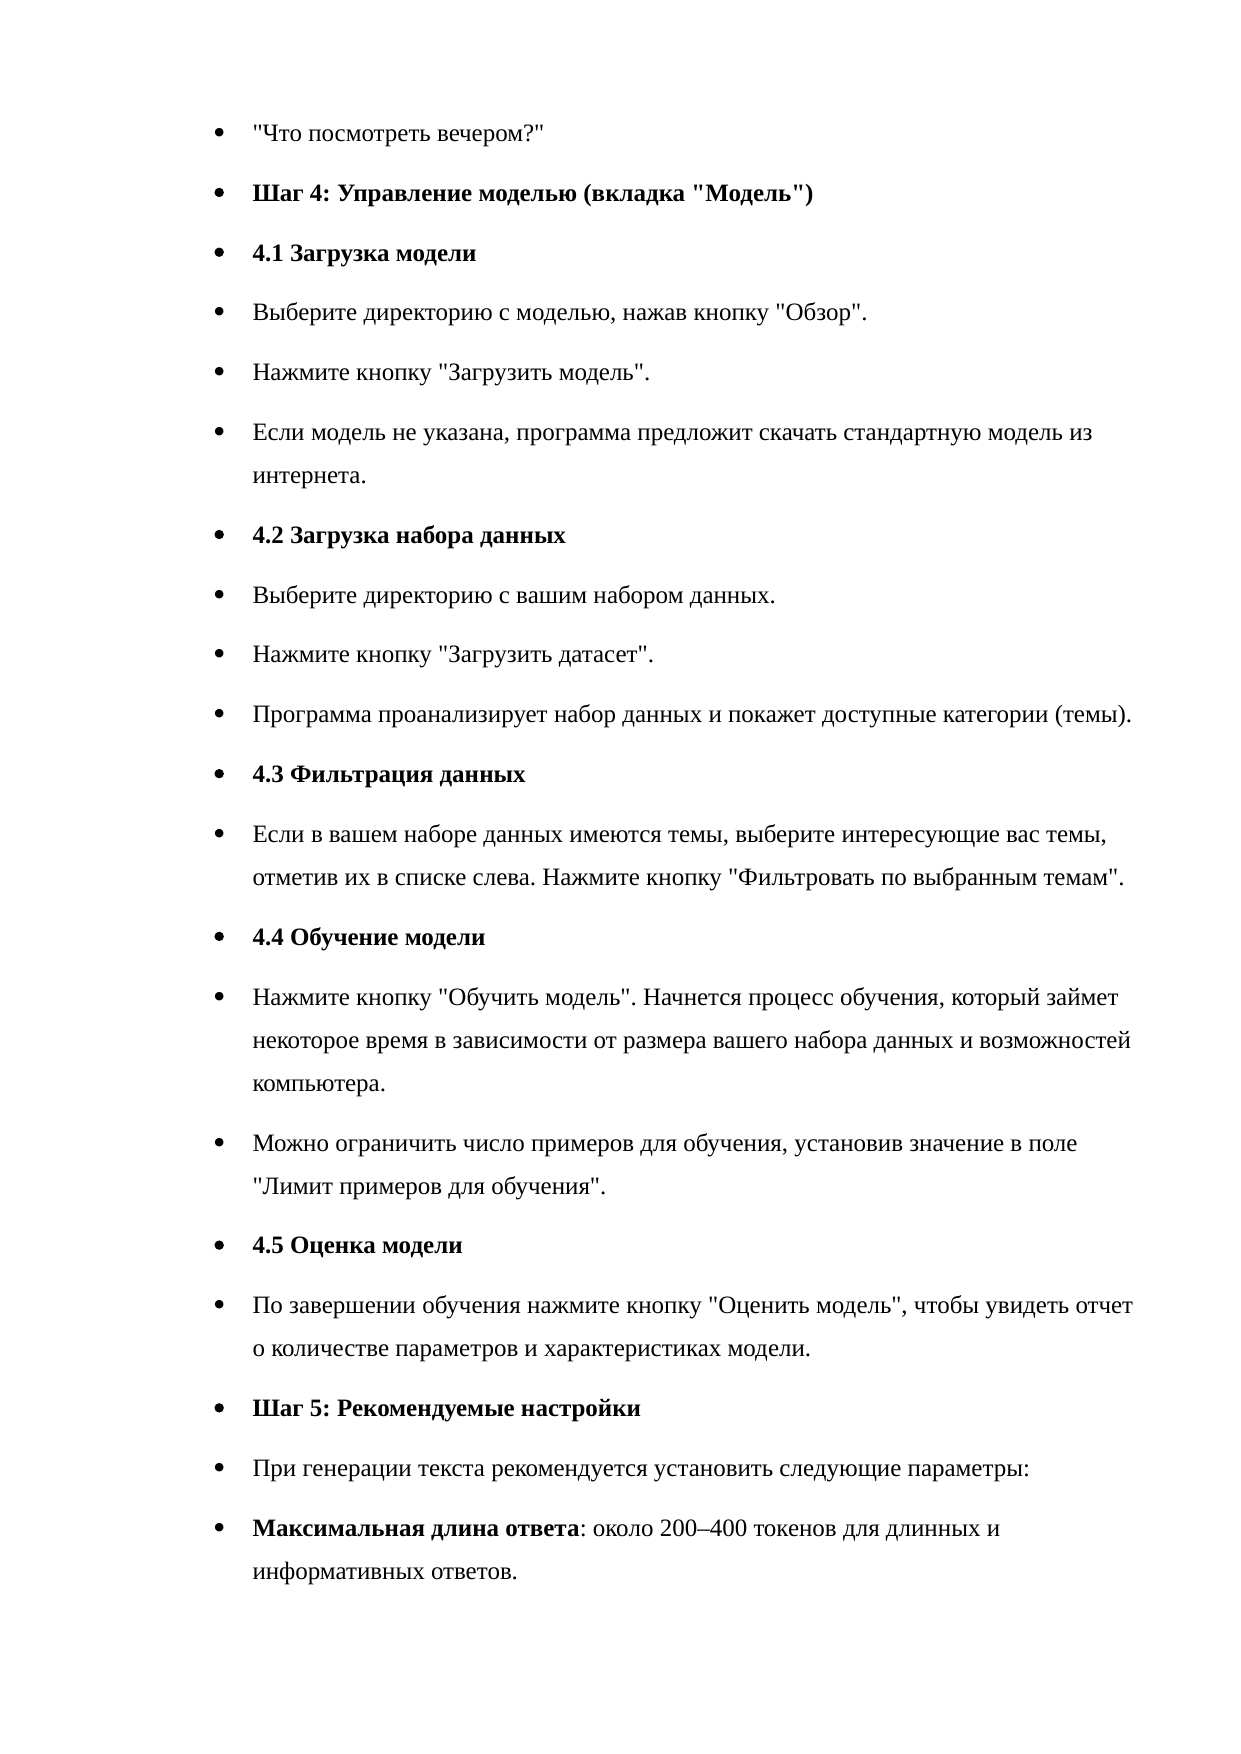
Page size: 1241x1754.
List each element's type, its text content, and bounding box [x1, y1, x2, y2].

list Нажмите кнопку "Обучить модель". Начнется процесс обучения, который займет некоторое время в зависимости от размера вашего набора данных и возможностей компьютера. [215, 982, 1152, 1097]
list Нажмите кнопку "Загрузить датасет". [215, 639, 1152, 668]
list При генерации текста рекомендуется установить следующие параметры: [215, 1453, 1152, 1482]
list 4.4 Обучение модели [215, 922, 1152, 951]
list Выберите директорию с вашим набором данных. [215, 580, 1152, 608]
list По завершении обучения нажмите кнопку "Оценить модель", чтобы увидеть отчет о количестве параметров и характеристиках модели. [215, 1290, 1152, 1362]
list Если в вашем наборе данных имеются темы, выберите интересующие вас темы, отметив их в списке слева. Нажмите кнопку "Фильтровать по выбранным темам". [215, 819, 1152, 891]
list 4.5 Оценка модели [215, 1231, 1152, 1259]
list 4.3 Фильтрация данных [215, 759, 1152, 788]
list Если модель не указана, программа предложит скачать стандартную модель из интернета. [215, 417, 1152, 489]
list Шаг 5: Рекомендуемые настройки [215, 1393, 1152, 1422]
list Можно ограничить число примеров для обучения, установив значение в поле "Лимит примеров для обучения". [215, 1128, 1152, 1199]
list Максимальная длина ответа: около 200–400 токенов для длинных и информативных ответов. [215, 1513, 1152, 1585]
list "Что посмотреть вечером?" [215, 118, 1152, 147]
list 4.1 Загрузка модели [215, 238, 1152, 266]
list 4.2 Загрузка набора данных [215, 520, 1152, 549]
list Программа проанализирует набор данных и покажет доступные категории (темы). [215, 699, 1152, 728]
list Шаг 4: Управление моделью (вкладка "Модель") [215, 178, 1152, 207]
list Нажмите кнопку "Загрузить модель". [215, 357, 1152, 386]
list Выберите директорию с моделью, нажав кнопку "Обзор". [215, 297, 1152, 326]
